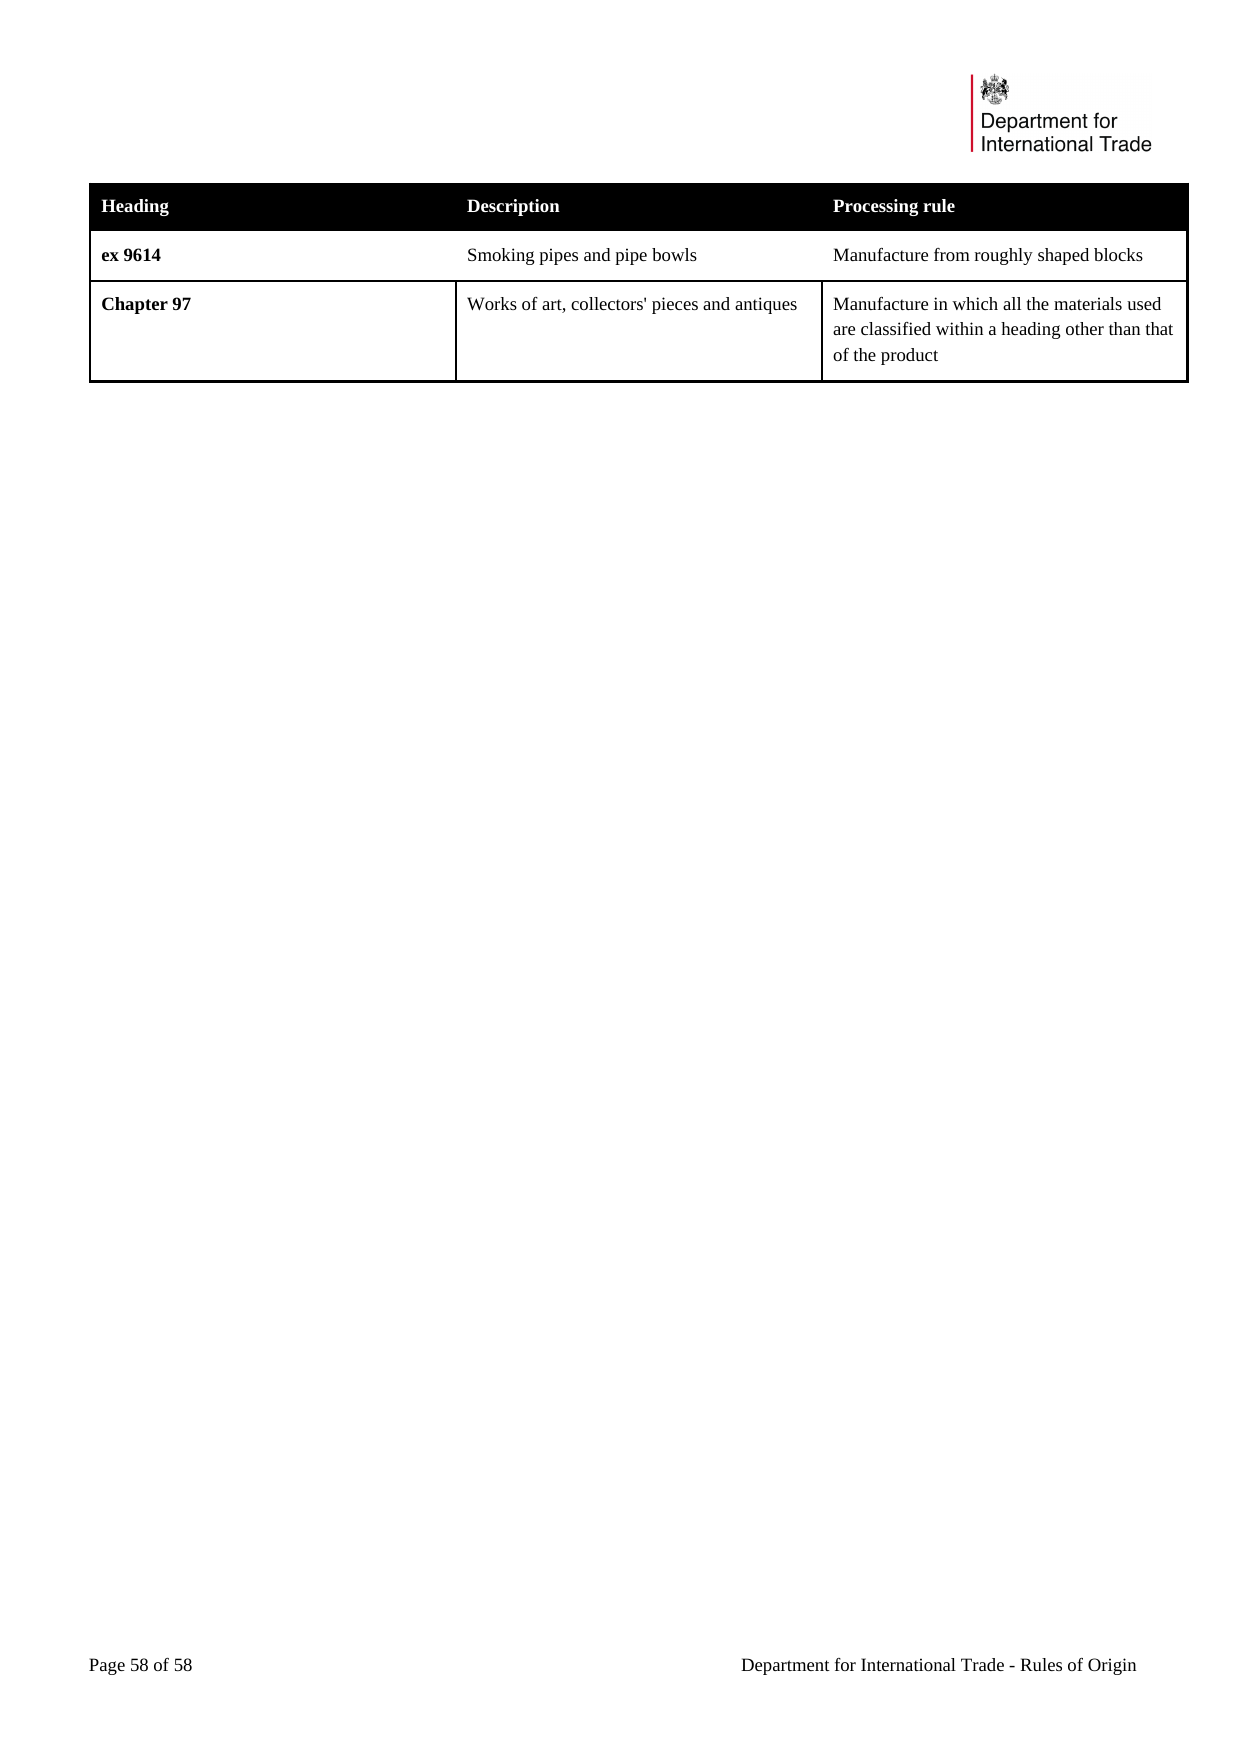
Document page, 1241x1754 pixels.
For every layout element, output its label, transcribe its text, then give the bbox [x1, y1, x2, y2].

table_cell Manufacture from roughly shaped blocks [822, 231, 1186, 280]
table_cell Works of art, collectors' pieces and antiques [457, 282, 821, 380]
table_header Description [456, 185, 822, 231]
table_cell ex 9614 [91, 231, 456, 280]
picture [969, 73, 1152, 153]
table_cell Manufacture in which all the materials used are classified within a heading other than that of the product [823, 282, 1186, 380]
table_header Heading [91, 185, 456, 231]
table_cell Chapter 97 [91, 282, 455, 380]
table_cell Smoking pipes and pipe bowls [456, 231, 822, 280]
table_header Processing rule [822, 185, 1186, 231]
